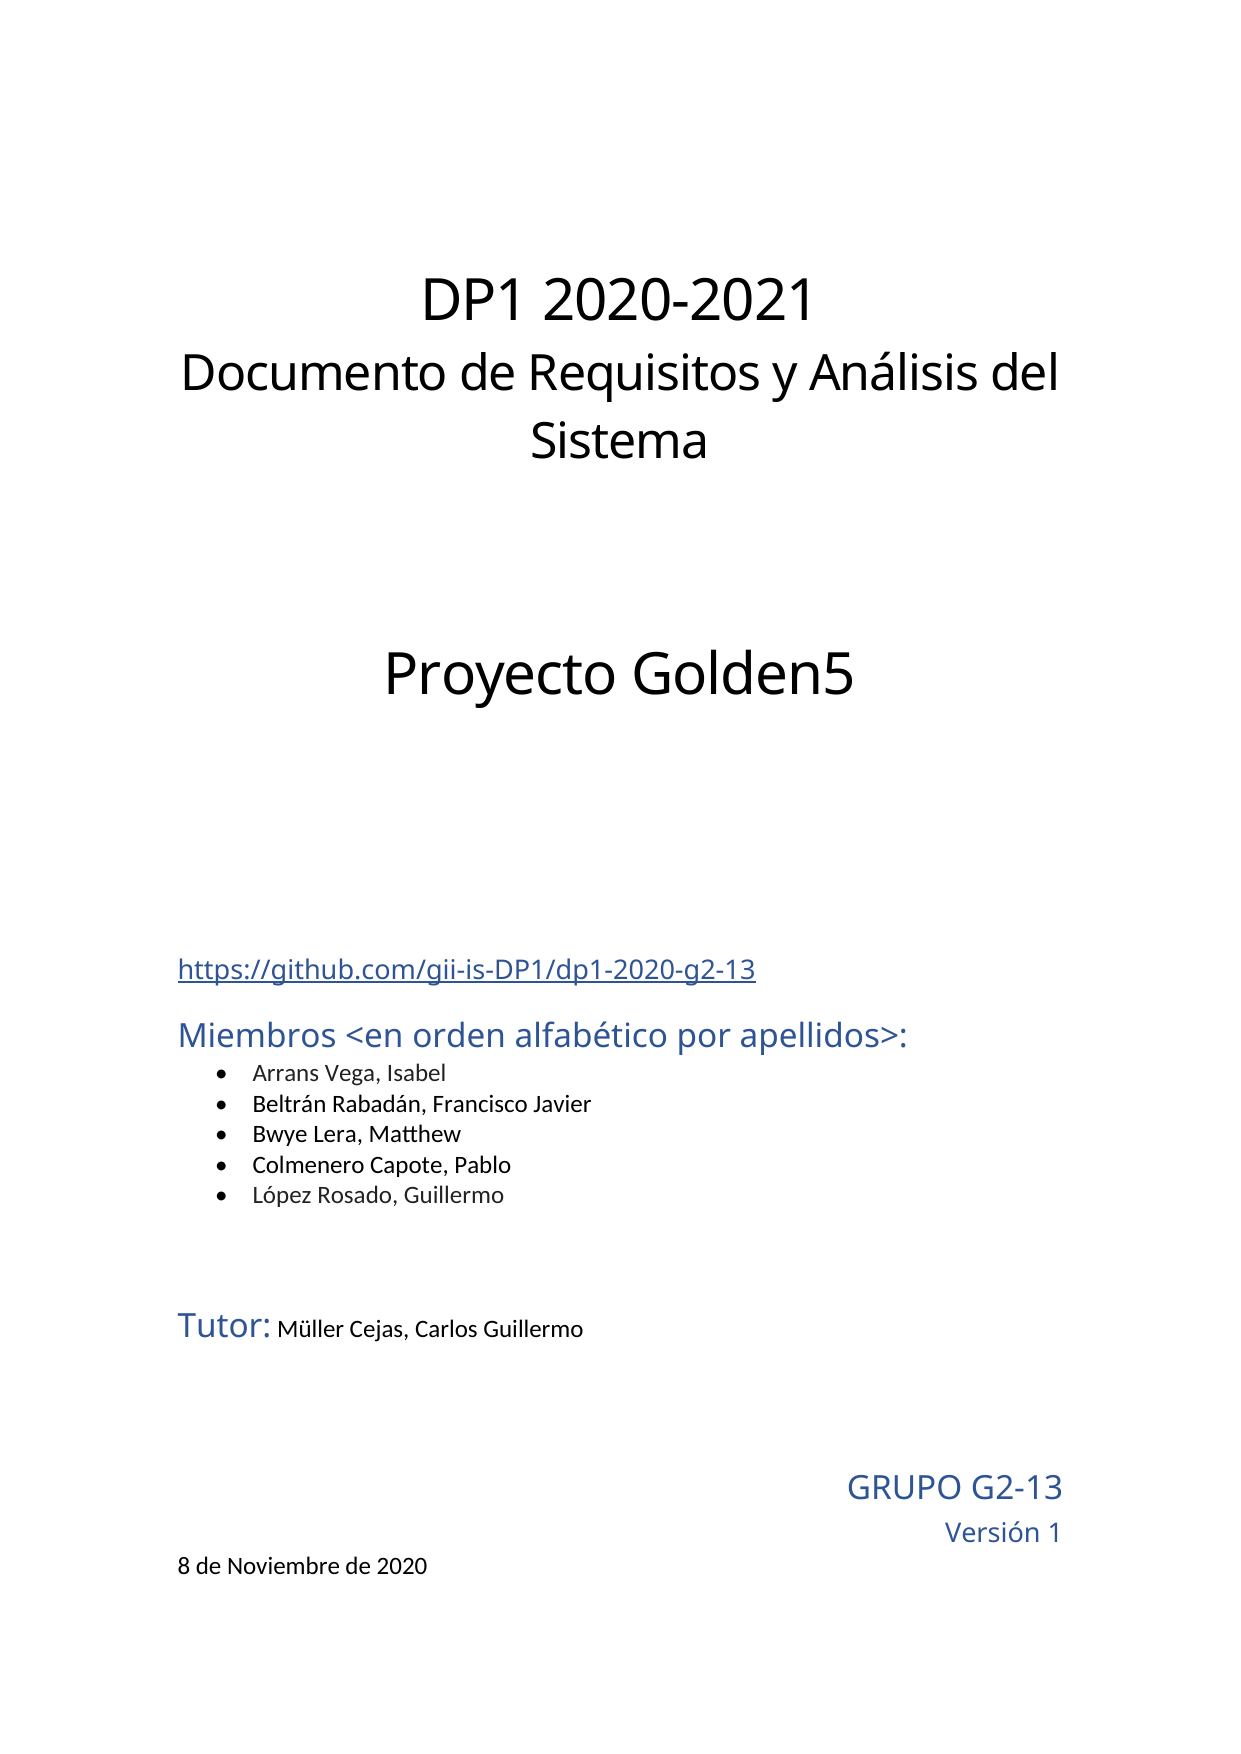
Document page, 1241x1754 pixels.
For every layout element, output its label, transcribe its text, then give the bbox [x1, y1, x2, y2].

list Beltrán Rabadán, Francisco Javier [215, 1088, 1063, 1118]
text Proyecto Golden5 [177, 632, 1063, 712]
text DP1 2020-2021 [177, 258, 1063, 337]
text https://github.com/gii-is-DP1/dp1-2020-g2-13 [177, 950, 1063, 987]
list López Rosado, Guillermo [215, 1179, 1063, 1210]
list Colmenero Capote, Pablo [215, 1149, 1063, 1179]
text Miembros <en orden alfabético por apellidos>: [177, 1012, 1063, 1057]
text Documento de Requisitos y Análisis del Sistema [177, 337, 1063, 473]
text GRUPO G2-13 [177, 1464, 1063, 1509]
text 8 de Noviembre de 2020 [177, 1550, 1063, 1581]
list Arrans Vega, Isabel [215, 1057, 1063, 1088]
text Tutor: Müller Cejas, Carlos Guillermo [177, 1302, 1063, 1347]
list Bwye Lera, Matthew [215, 1118, 1063, 1149]
text Versión 1 [177, 1513, 1063, 1550]
